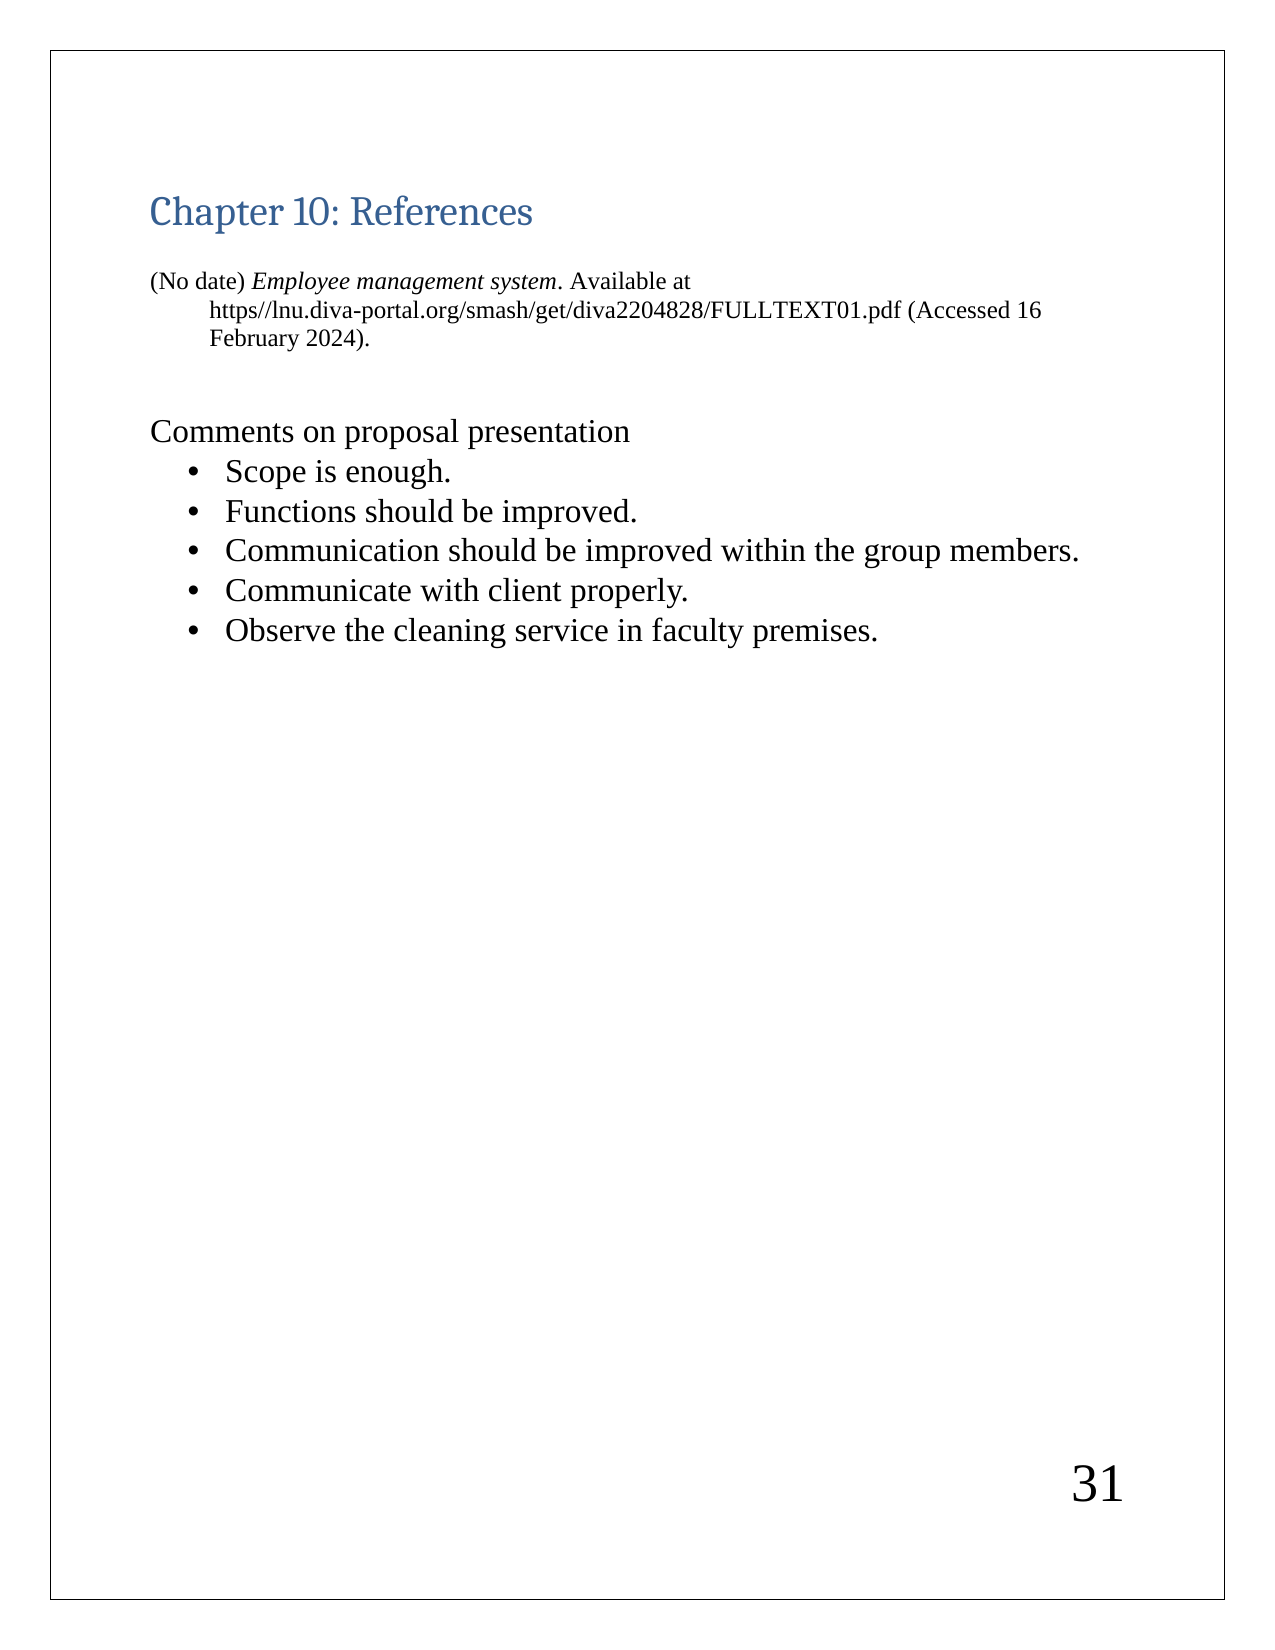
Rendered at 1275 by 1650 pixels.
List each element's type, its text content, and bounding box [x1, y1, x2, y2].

text Comments on proposal presentation [150, 411, 1125, 449]
list Communicate with client properly. [187, 570, 1125, 609]
list Scope is enough. [187, 451, 1125, 489]
text (No date) Employee management system. Available at https//lnu.diva-portal.org/smash/get/diva2204828/FULLTEXT01.pdf (Accessed 16 February 2024). [150, 266, 1125, 352]
list Communication should be improved within the group members. [187, 530, 1125, 569]
list Functions should be improved. [187, 491, 1125, 529]
subtitle Chapter 10: References [150, 187, 1125, 235]
list Observe the cleaning service in faculty premises. [187, 610, 1125, 648]
